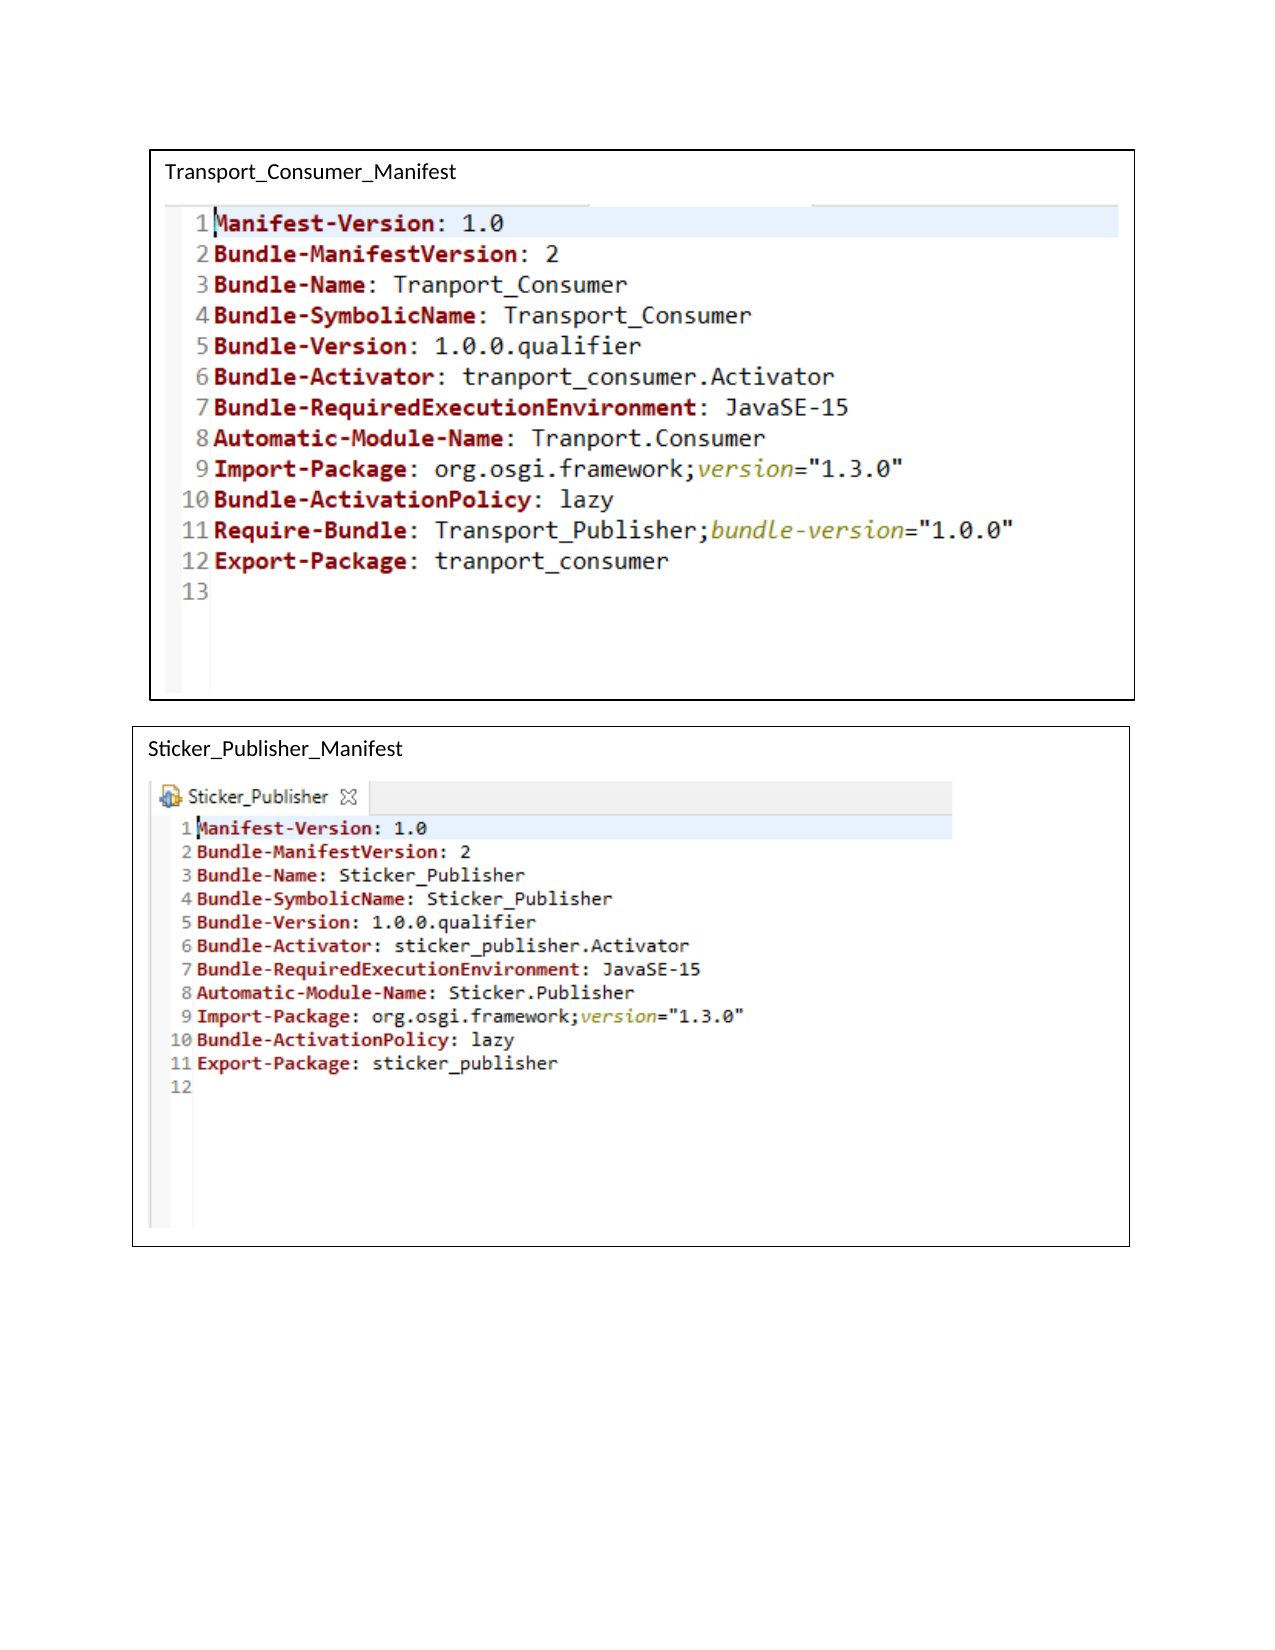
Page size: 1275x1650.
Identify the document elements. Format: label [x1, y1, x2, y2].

picture [147, 781, 953, 1228]
picture [165, 204, 1119, 693]
